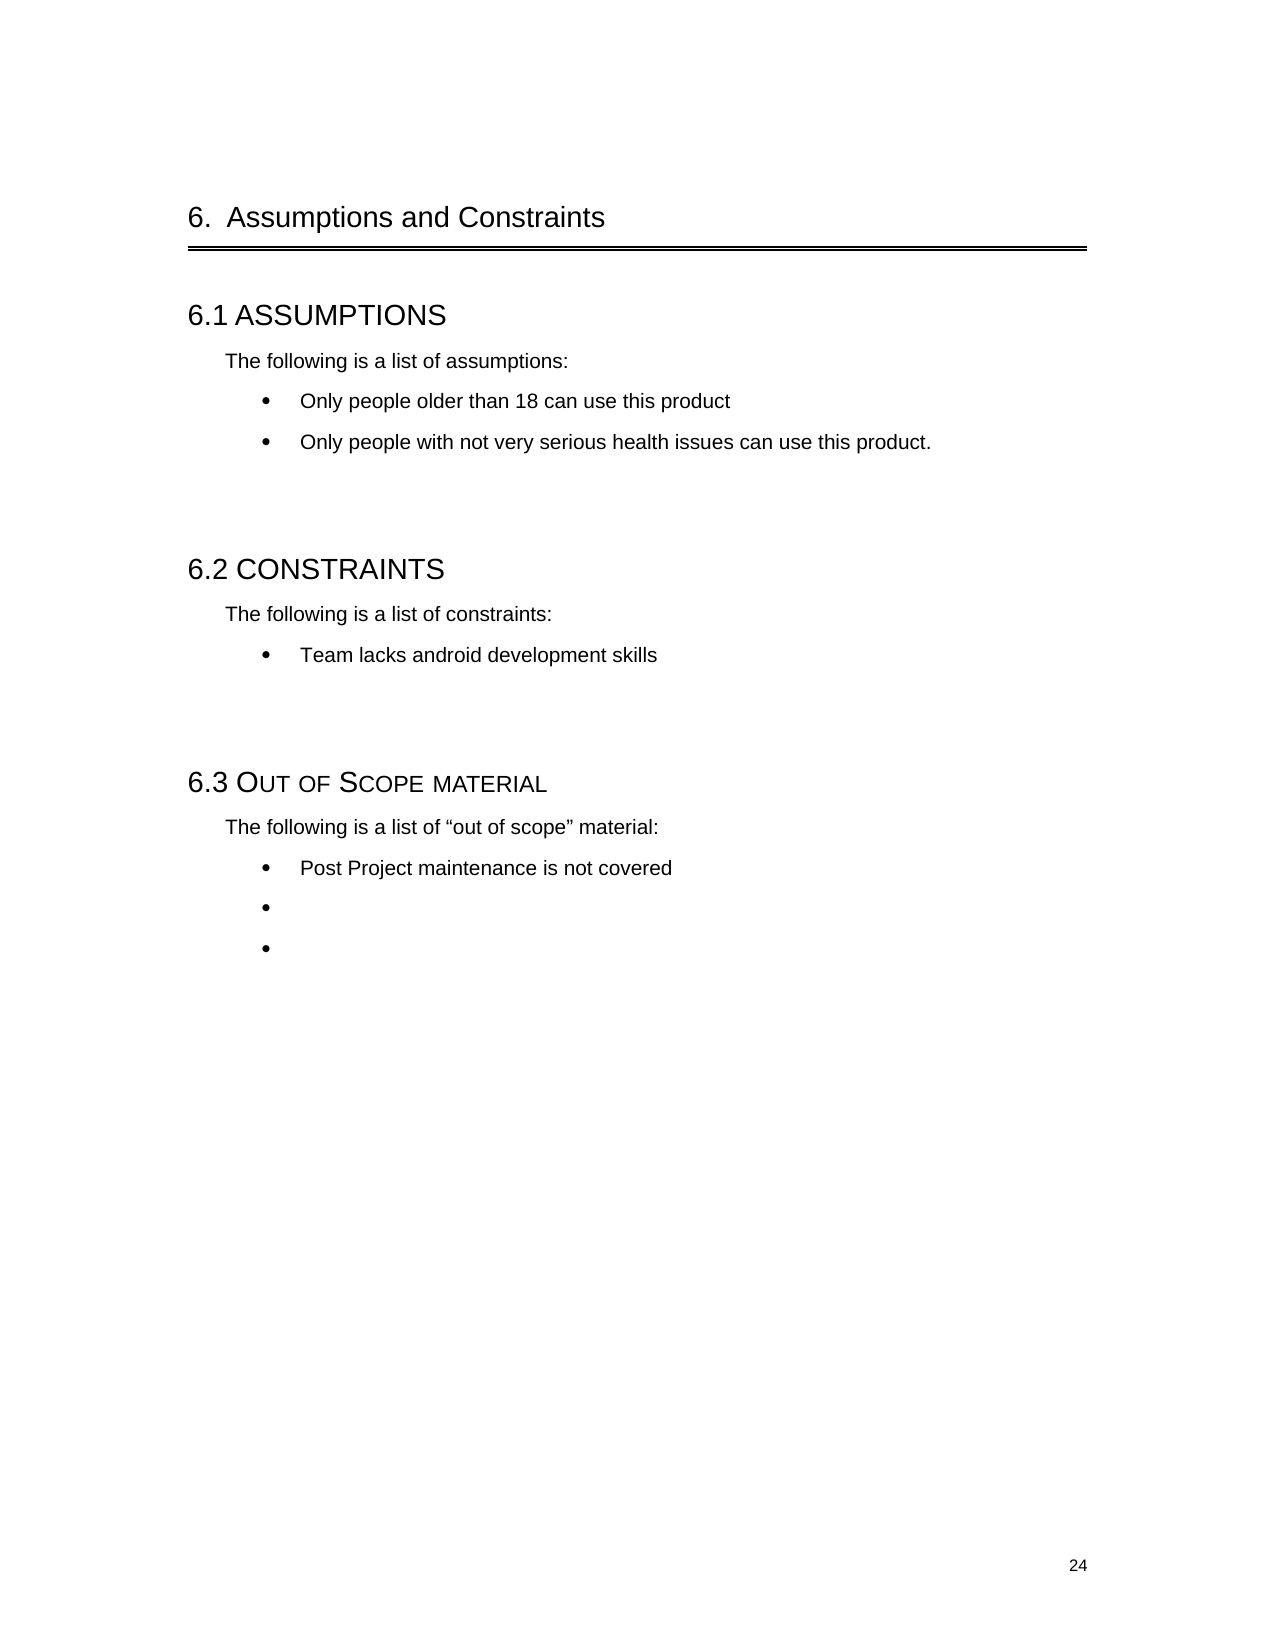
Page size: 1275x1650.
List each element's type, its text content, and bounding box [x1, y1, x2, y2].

text The following is a list of constraints: [225, 602, 1087, 626]
list Only people with not very serious health issues can use this product. [262, 430, 1087, 454]
subtitle 6. Assumptions and Constraints [187, 200, 1087, 233]
list Post Project maintenance is not covered [262, 855, 1087, 879]
subtitle 6.2 CONSTRAINTS [187, 552, 1087, 585]
text The following is a list of assumptions: [225, 348, 1087, 372]
list Team lacks android development skills [262, 643, 1087, 667]
list Only people older than 18 can use this product [262, 389, 1087, 413]
text The following is a list of “out of scope” material: [225, 815, 1087, 839]
subtitle 6.1 ASSUMPTIONS [187, 298, 1087, 332]
subtitle 6.3 Out of Scope material [187, 764, 1087, 798]
